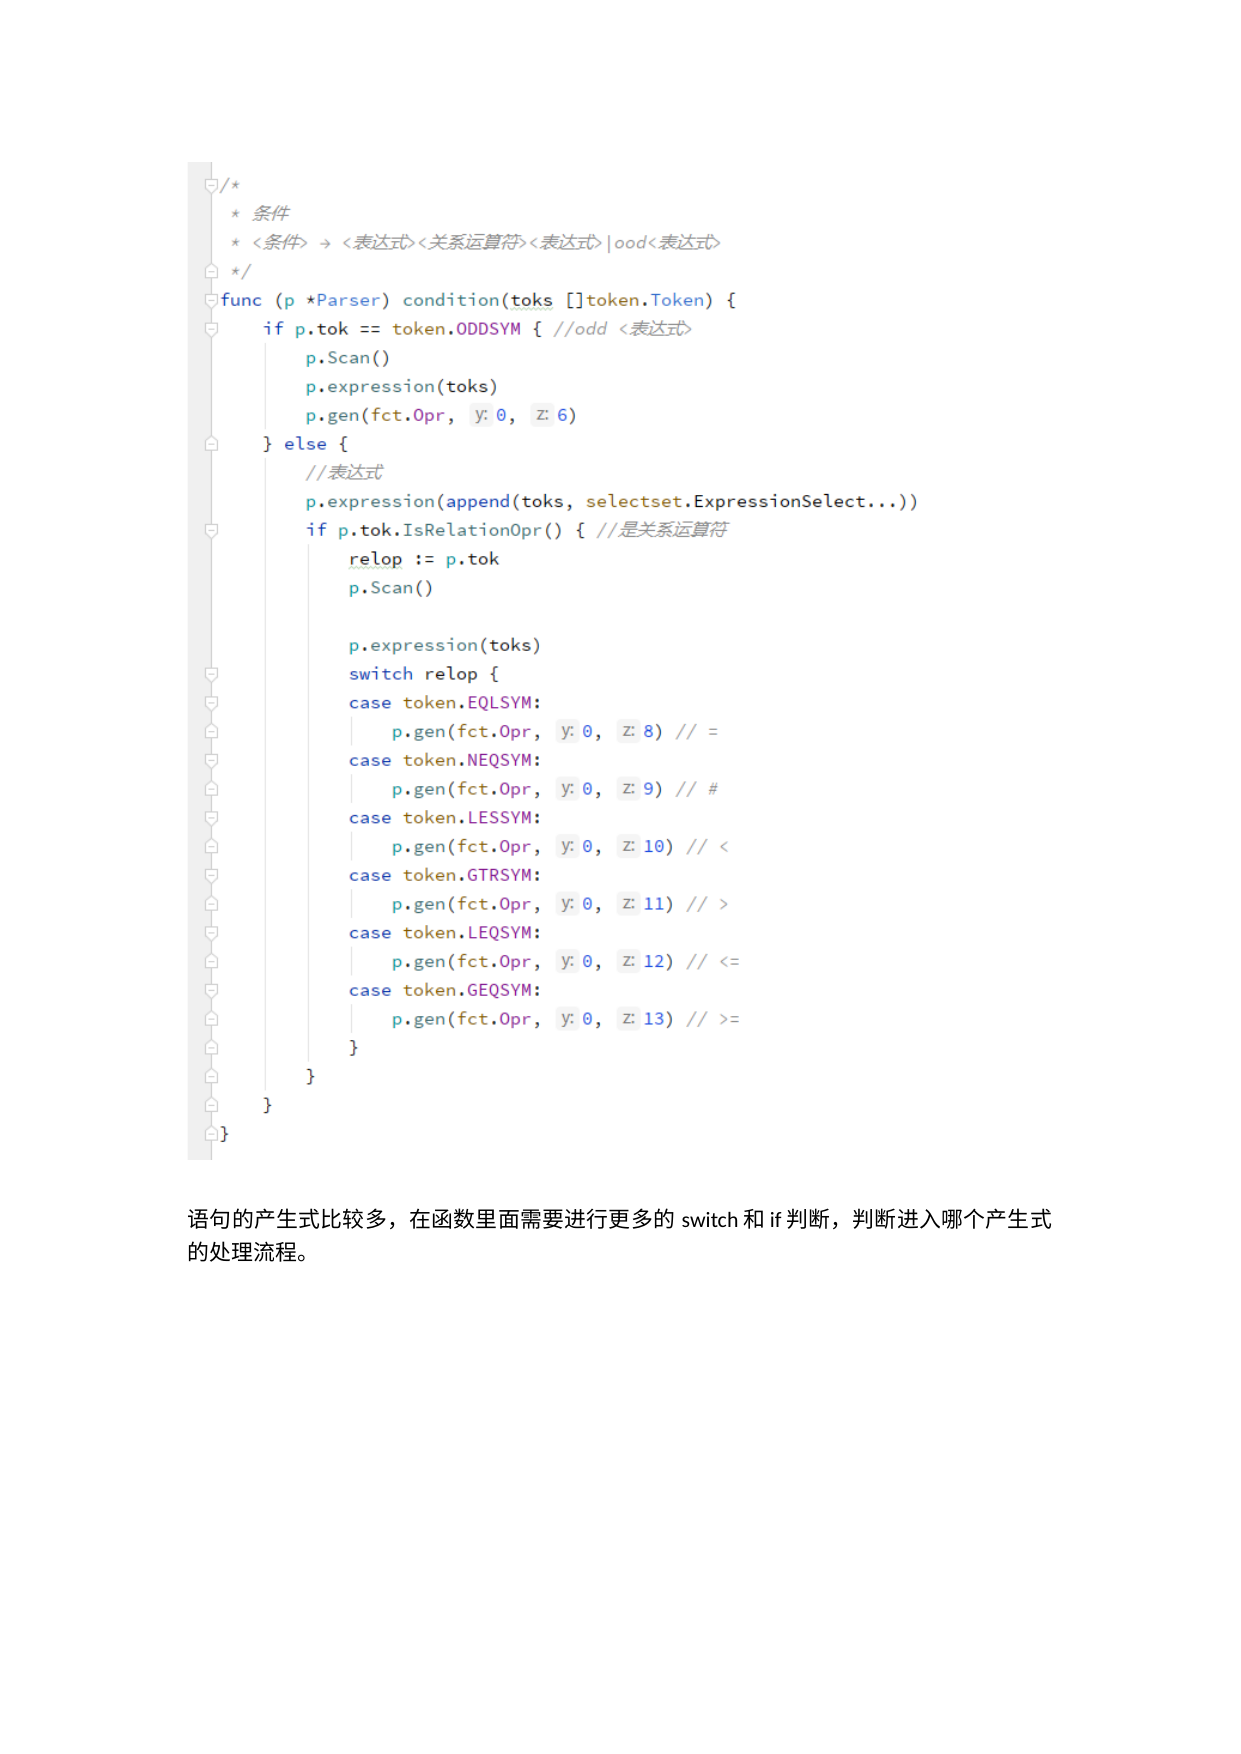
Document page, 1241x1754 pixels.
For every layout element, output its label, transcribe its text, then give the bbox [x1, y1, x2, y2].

text 语句的产生式比较多，在函数里面需要进行更多的switch和if判断，判断进入哪个产生式的处理流程。 [187, 1202, 1053, 1267]
picture [187, 162, 958, 1160]
